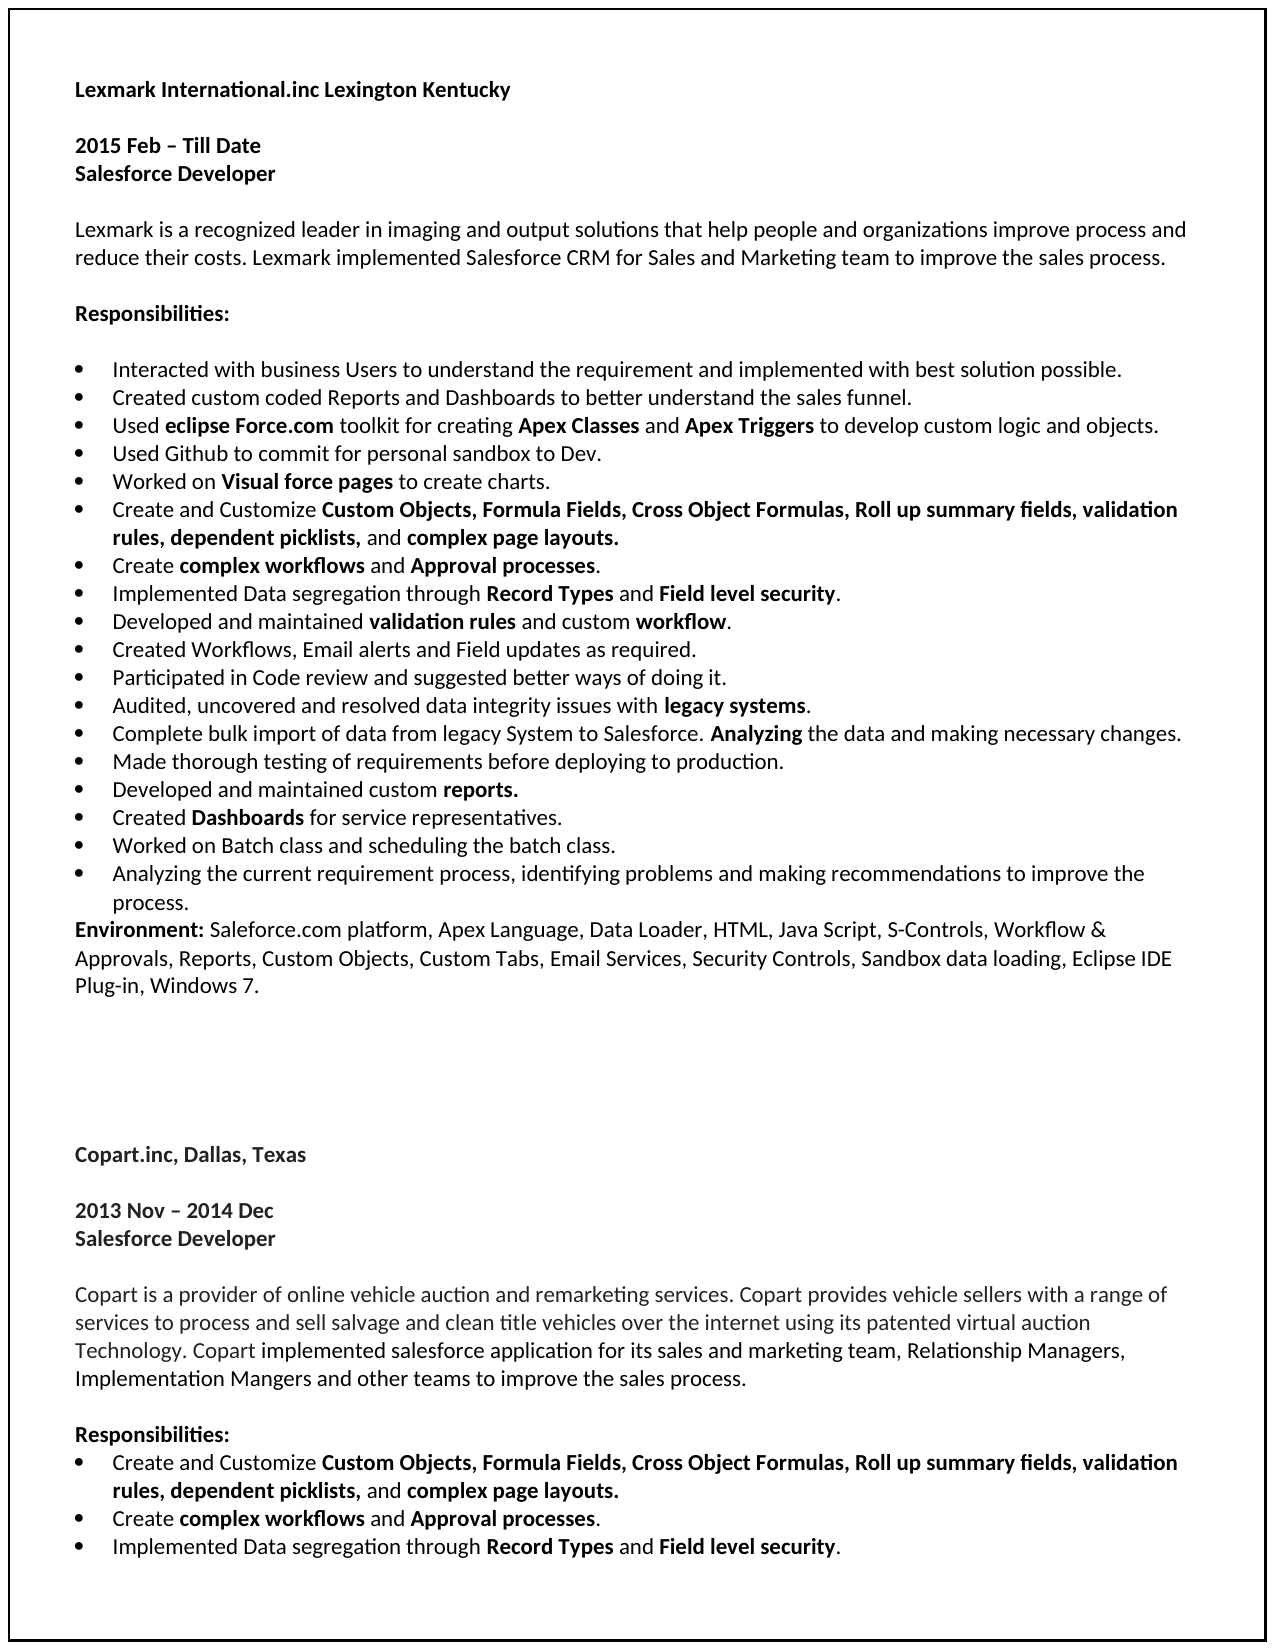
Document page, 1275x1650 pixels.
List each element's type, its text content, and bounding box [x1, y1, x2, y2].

text 2015 Feb – Till Date [75, 131, 1200, 159]
text 2013 Nov – 2014 Dec [75, 1196, 1200, 1224]
text Salesforce Developer [75, 159, 1200, 187]
list Worked on Batch class and scheduling the batch class. [75, 832, 1200, 859]
list Used Github to commit for personal sandbox to Dev. [75, 439, 1200, 467]
list Developed and maintained custom reports. [75, 776, 1200, 803]
text Copart is a provider of online vehicle auction and remarketing services. Copart provides vehicle sellers with a range of services to process and sell salvage and clean title vehicles over the internet using its patented virtual auction Technology. Copart implemented salesforce application for its sales and marketing team, Relationship Managers, Implementation Mangers and other teams to improve the sales process. [75, 1280, 1200, 1392]
list Worked on Visual force pages to create charts. [75, 467, 1200, 495]
text Copart.inc, Dallas, Texas [75, 1140, 1200, 1168]
text Responsibilities: [75, 1420, 1200, 1448]
text Salesforce Developer [75, 1224, 1200, 1252]
list Used eclipse Force.com toolkit for creating Apex Classes and Apex Triggers to develop custom logic and objects. [75, 411, 1200, 439]
list Audited, uncovered and resolved data integrity issues with legacy systems. [75, 691, 1200, 719]
text Lexmark International.inc Lexington Kentucky [75, 75, 1200, 103]
list Complete bulk import of data from legacy System to Salesforce. Analyzing the data and making necessary changes. [75, 719, 1200, 747]
list Implemented Data segregation through Record Types and Field level security. [75, 1532, 1200, 1560]
list Analyzing the current requirement process, identifying problems and making recommendations to improve the process. [75, 859, 1200, 916]
list Interacted with business Users to understand the requirement and implemented with best solution possible. [75, 355, 1200, 383]
list Create and Customize Custom Objects, Formula Fields, Cross Object Formulas, Roll up summary fields, validation rules, dependent picklists, and complex page layouts. [75, 1448, 1200, 1504]
list Created custom coded Reports and Dashboards to better understand the sales funnel. [75, 383, 1200, 411]
list Create and Customize Custom Objects, Formula Fields, Cross Object Formulas, Roll up summary fields, validation rules, dependent picklists, and complex page layouts. [75, 495, 1200, 551]
text Environment: Saleforce.com platform, Apex Language, Data Loader, HTML, Java Script, S-Controls, Workflow & Approvals, Reports, Custom Objects, Custom Tabs, Email Services, Security Controls, Sandbox data loading, Eclipse IDE Plug-in, Windows 7. [75, 916, 1200, 1000]
list Participated in Code review and suggested better ways of doing it. [75, 663, 1200, 691]
list Created Dashboards for service representatives. [75, 803, 1200, 832]
text Responsibilities: [75, 299, 1200, 327]
list Created Workflows, Email alerts and Field updates as required. [75, 635, 1200, 663]
list Implemented Data segregation through Record Types and Field level security. [75, 579, 1200, 607]
list Made thorough testing of requirements before deploying to production. [75, 747, 1200, 776]
list Create complex workflows and Approval processes. [75, 551, 1200, 579]
text Lexmark is a recognized leader in imaging and output solutions that help people and organizations improve process and reduce their costs. Lexmark implemented Salesforce CRM for Sales and Marketing team to improve the sales process. [75, 215, 1200, 271]
list Create complex workflows and Approval processes. [75, 1504, 1200, 1532]
list Developed and maintained validation rules and custom workflow. [75, 607, 1200, 635]
